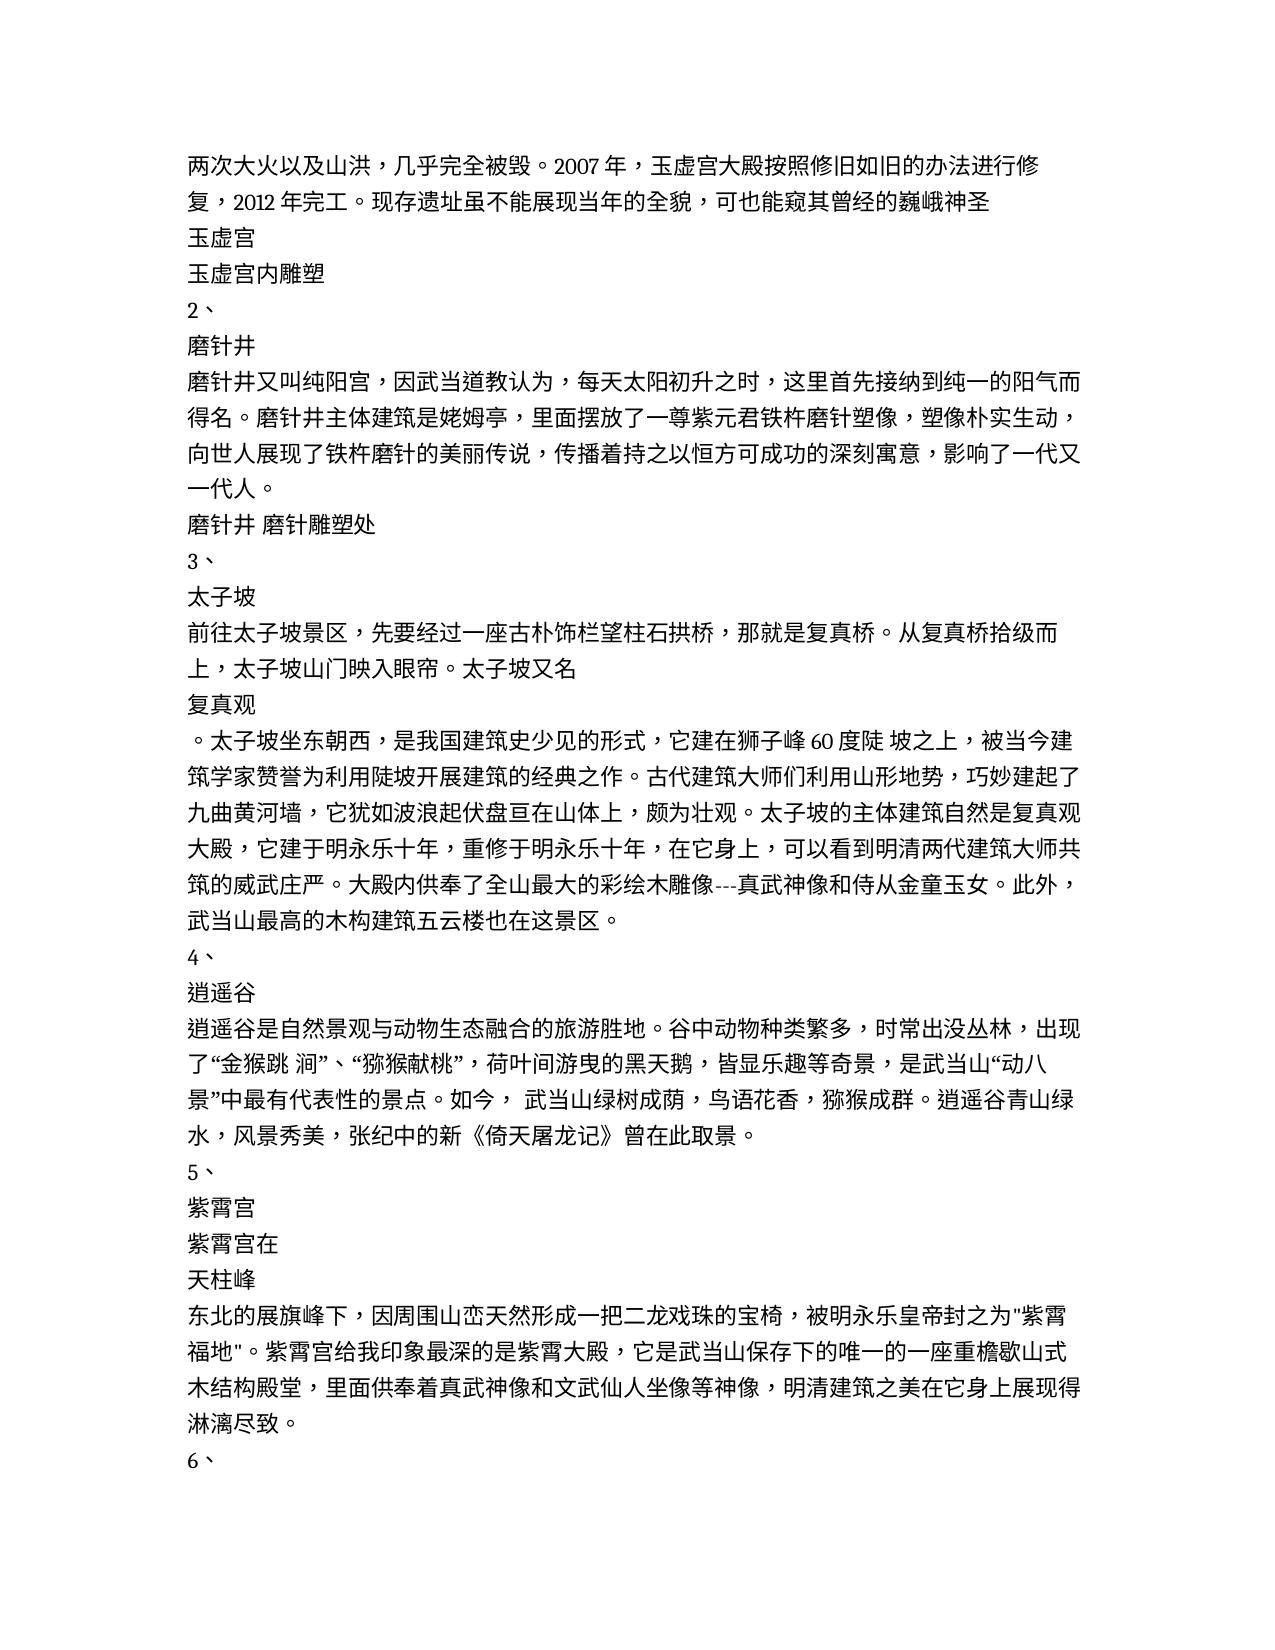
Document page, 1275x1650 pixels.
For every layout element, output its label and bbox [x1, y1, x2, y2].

text [187, 150, 1087, 1475]
